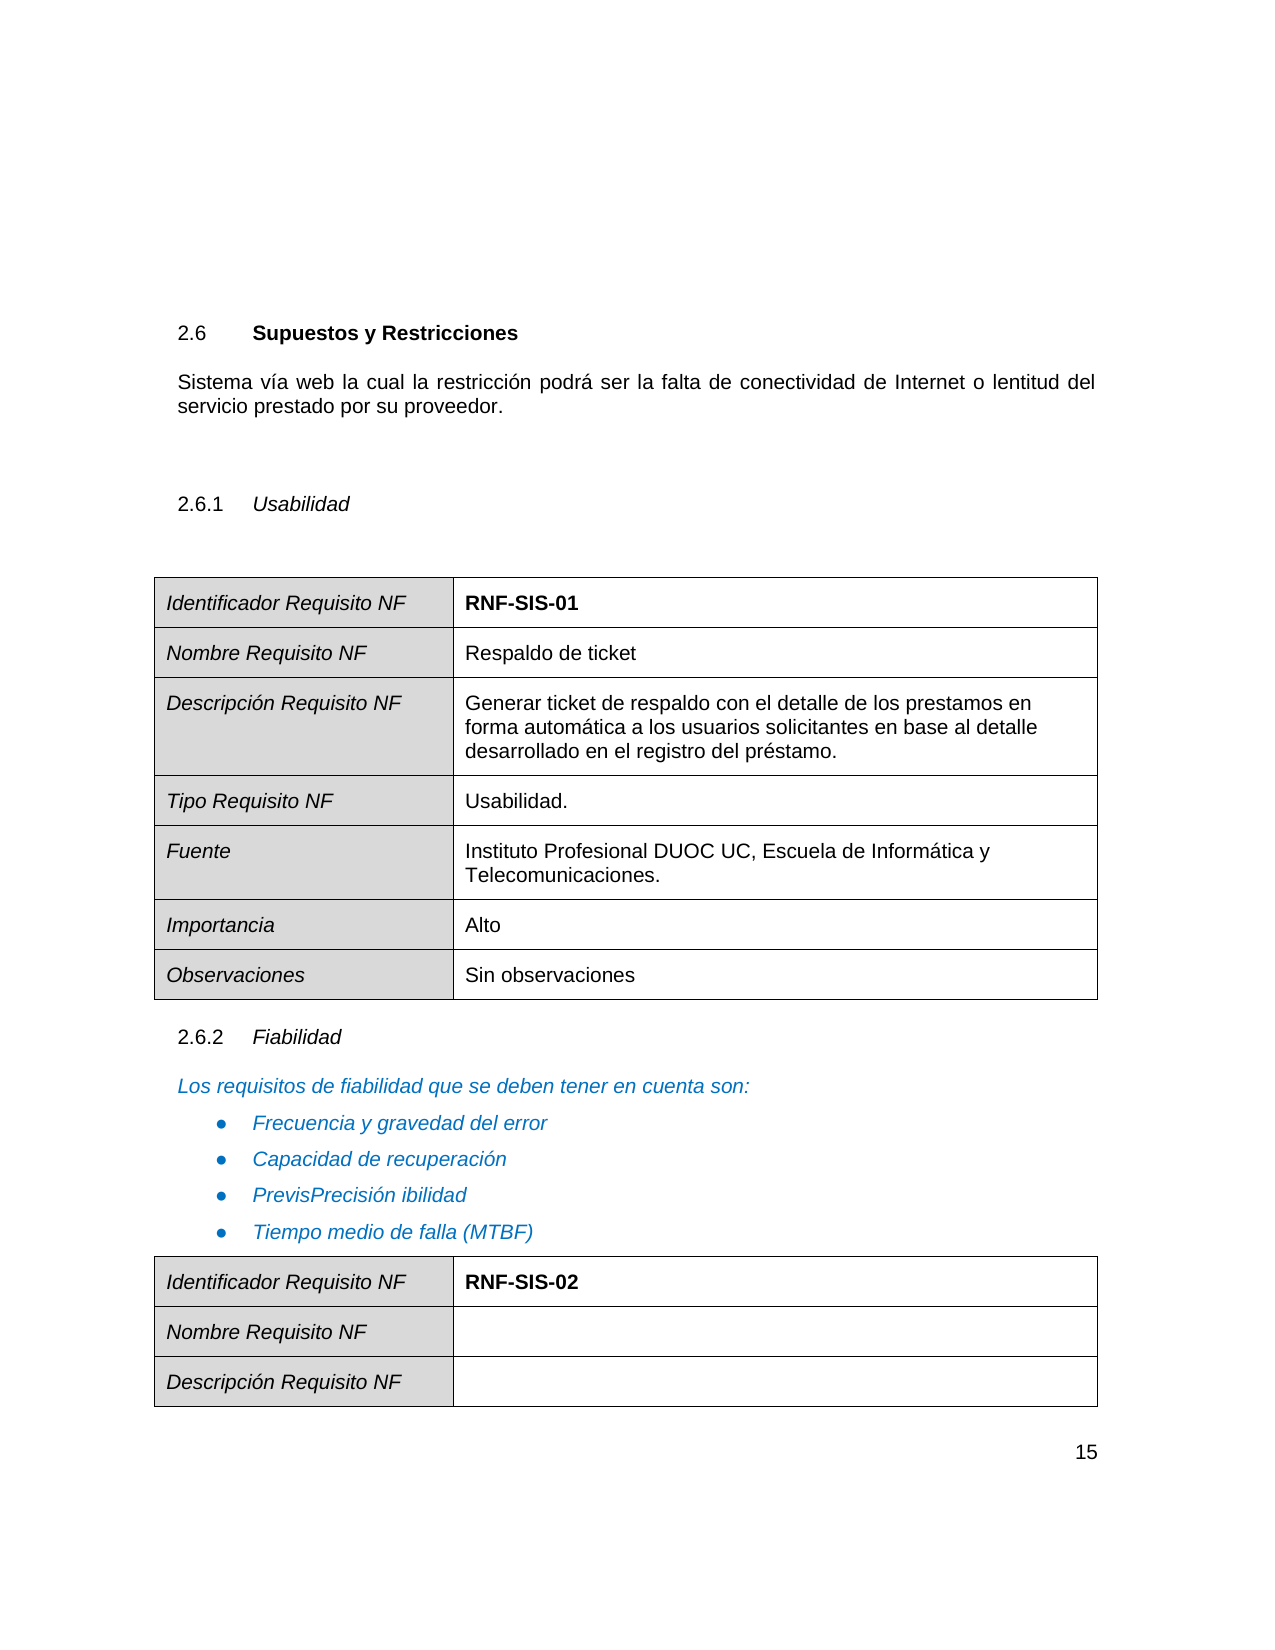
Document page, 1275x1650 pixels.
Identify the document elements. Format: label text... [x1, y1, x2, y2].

list Supuestos y Restricciones [177, 321, 1098, 345]
text Los requisitos de fiabilidad que se deben tener en cuenta son: [177, 1074, 1098, 1098]
table_cell Sin observaciones [454, 950, 1097, 999]
table_cell Nombre Requisito NF [155, 1307, 453, 1356]
table_cell Importancia [155, 900, 453, 949]
table_cell Instituto Profesional DUOC UC, Escuela de Informática y Telecomunicaciones. [454, 826, 1097, 899]
table_cell Respaldo de ticket [454, 628, 1097, 677]
table_cell Nombre Requisito NF [155, 628, 453, 677]
table_header Identificador Requisito NF [155, 578, 453, 627]
table_cell Descripción Requisito NF [155, 1357, 453, 1406]
list Fiabilidad [177, 1025, 1098, 1049]
list Usabilidad [177, 492, 1098, 516]
list Frecuencia y gravedad del error [215, 1110, 1098, 1134]
table_cell Usabilidad. [454, 776, 1097, 825]
list Tiempo medio de falla (MTBF) [215, 1220, 1098, 1244]
list PrevisPrecisión ibilidad [215, 1183, 1098, 1207]
table_cell Observaciones [155, 950, 453, 999]
table_header RNF-SIS-01 [454, 578, 1097, 627]
table_cell [454, 1307, 1097, 1356]
table_cell Fuente [155, 826, 453, 899]
text Sistema vía web la cual la restricción podrá ser la falta de conectividad de Internet o lentitud del servicio prestado por su proveedor. [177, 370, 1098, 418]
table_cell [454, 1357, 1097, 1406]
table_cell Tipo Requisito NF [155, 776, 453, 825]
table_cell Alto [454, 900, 1097, 949]
table_header RNF-SIS-02 [454, 1257, 1097, 1306]
table_header Identificador Requisito NF [155, 1257, 453, 1306]
table_cell Descripción Requisito NF [155, 678, 453, 775]
table_cell Generar ticket de respaldo con el detalle de los prestamos en forma automática a los usuarios solicitantes en base al detalle desarrollado en el registro del préstamo. [454, 678, 1097, 775]
list Capacidad de recuperación [215, 1147, 1098, 1171]
